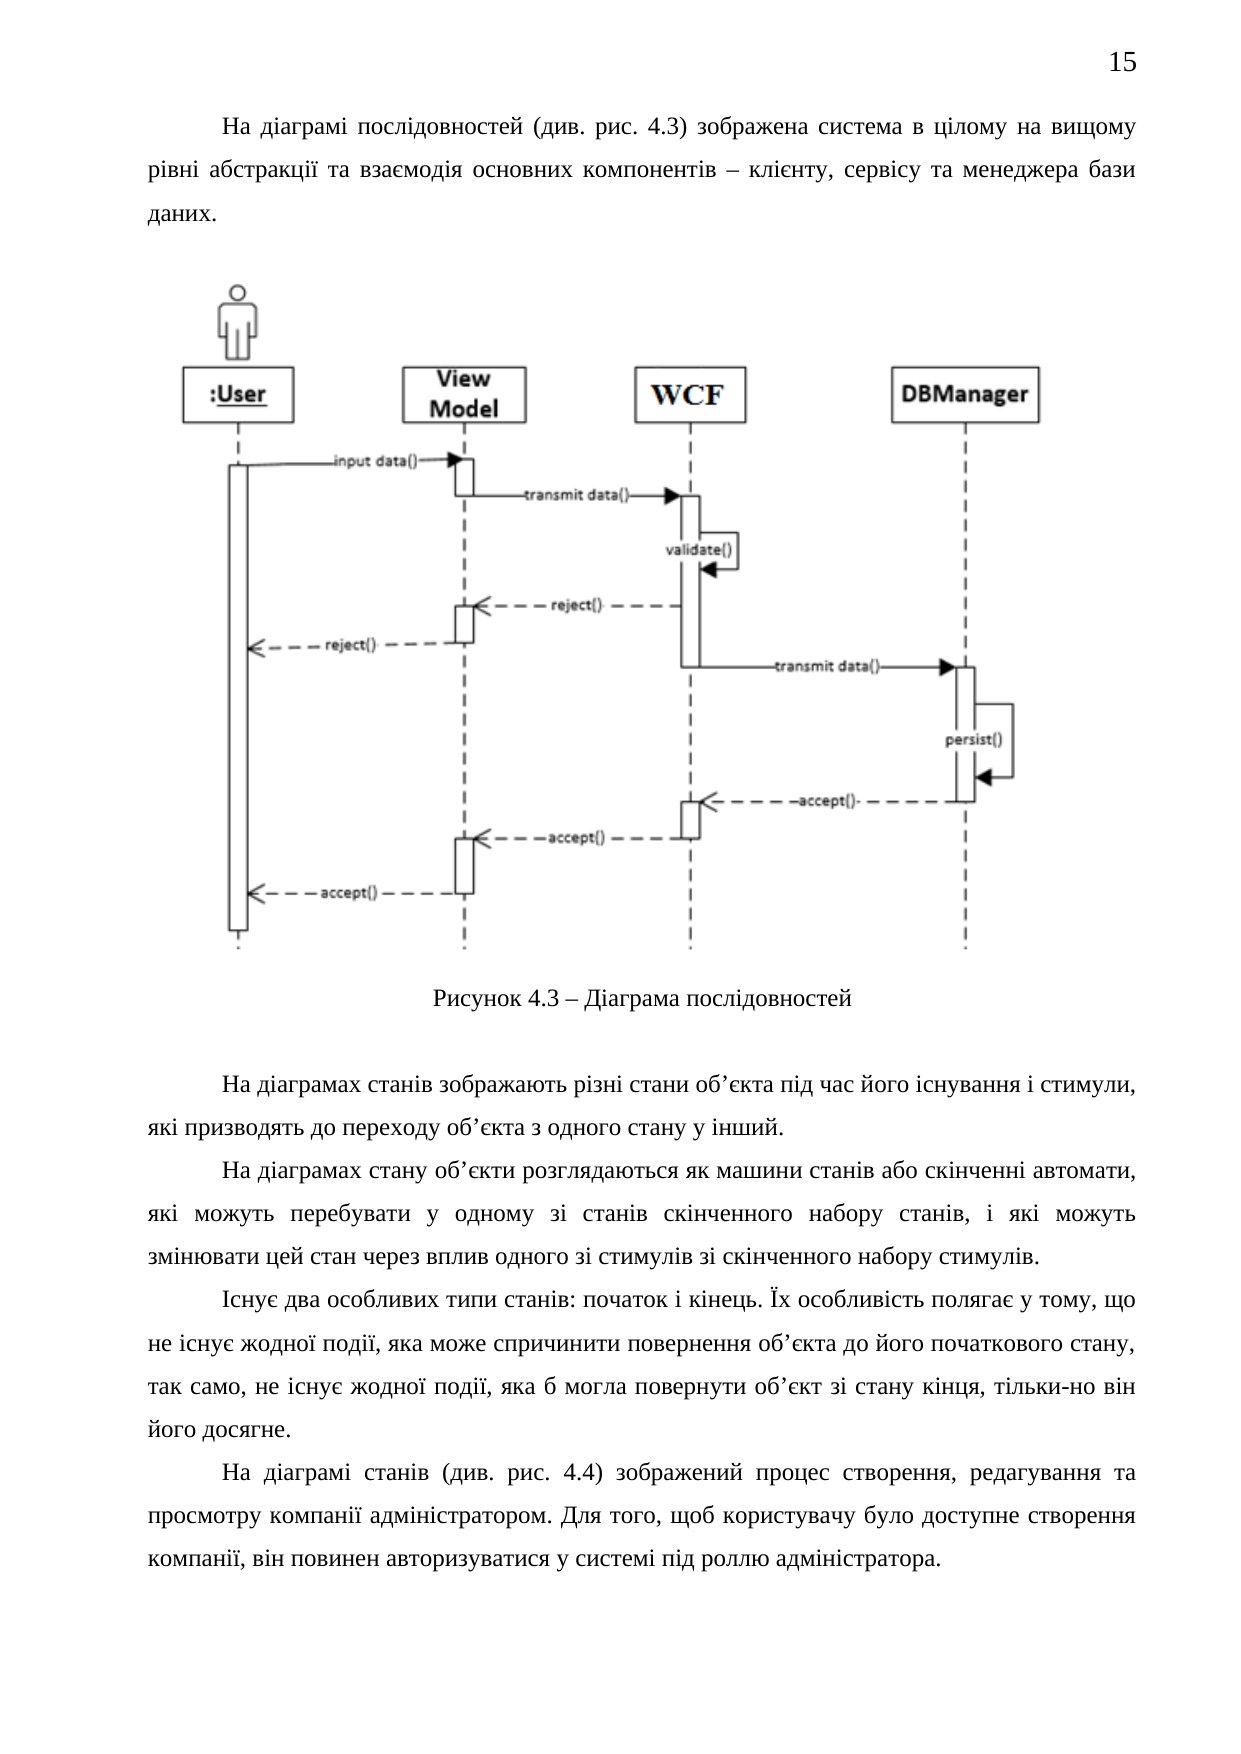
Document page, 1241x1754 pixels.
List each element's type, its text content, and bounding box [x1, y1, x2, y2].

text Рисунок 4.3 – Діаграма послідовностей [148, 983, 1137, 1011]
text Існує два особливих типи станів: початок і кінець. Їх особливість полягає у тому, що не існує жодної події, яка може спричинити повернення об’єкта до його початкового стану, так само, не існує жодної події, яка б могла повернути об’єкт зі стану кінця, тільки-но він його досягне. [148, 1284, 1137, 1443]
text На діаграмах стану об’єкти розглядаються як машини станів або скінченні автомати, які можуть перебувати у одному зі станів скінченного набору станів, і які можуть змінювати цей стан через вплив одного зі стимулів зі скінченного набору стимулів. [148, 1155, 1137, 1270]
text На діаграмі станів (див. рис. 4.4) зображений процес створення, редагування та просмотру компанії адміністратором. Для того, щоб користувачу було доступне створення компанії, він повинен авторизуватися у системі під роллю адміністратора. [148, 1457, 1137, 1572]
text На діаграмі послідовностей (див. рис. 4.3) зображена система в цілому на вищому рівні абстракції та взаємодія основних компонентів – клієнту, сервісу та менеджера бази даних. [148, 111, 1137, 226]
text На діаграмах станів зображають різні стани об’єкта під час його існування і стимули, які призводять до переходу об’єкта з одного стану у інший. [148, 1069, 1137, 1141]
picture [160, 283, 1066, 966]
